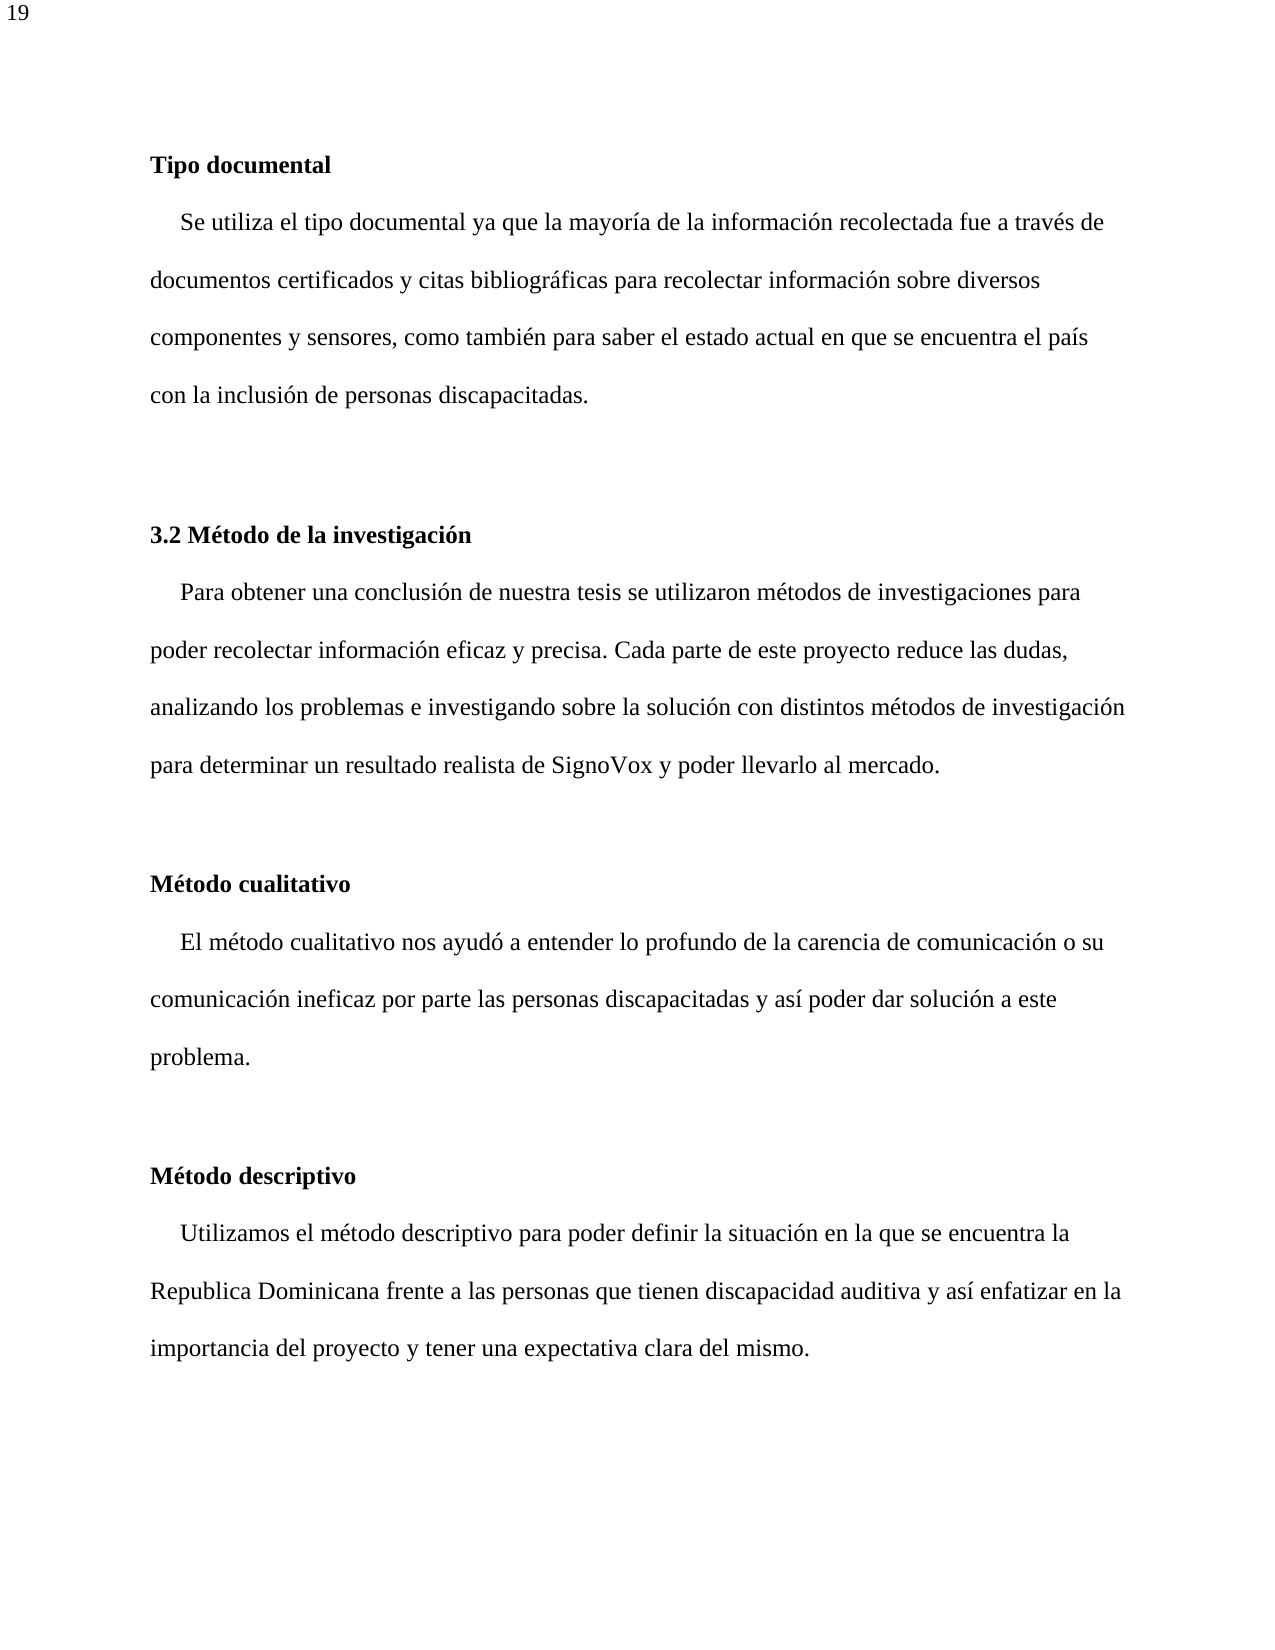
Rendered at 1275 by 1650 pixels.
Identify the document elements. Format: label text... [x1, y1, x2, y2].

subtitle Tipo documental [150, 150, 1269, 179]
text Utilizamos el método descriptivo para poder definir la situación en la que se encuentra la Republica Dominicana frente a las personas que tienen discapacidad auditiva y así enfatizar en la importancia del proyecto y tener una expectativa clara del mismo. [150, 1218, 1124, 1362]
subtitle Método de la investigación [150, 520, 1269, 549]
subtitle Método descriptivo [150, 1161, 1269, 1190]
text Se utiliza el tipo documental ya que la mayoría de la información recolectada fue a través de documentos certificados y citas bibliográficas para recolectar información sobre diversos componentes y sensores, como también para saber el estado actual en que se encuentra el país con la inclusión de personas discapacitadas. [150, 207, 1107, 409]
text Para obtener una conclusión de nuestra tesis se utilizaron métodos de investigaciones para poder recolectar información eficaz y precisa. Cada parte de este proyecto reduce las dudas, analizando los problemas e investigando sobre la solución con distintos métodos de investigación para determinar un resultado realista de SignoVox y poder llevarlo al mercado. [150, 577, 1126, 779]
text El método cualitativo nos ayudó a entender lo profundo de la carencia de comunicación o su comunicación ineficaz por parte las personas discapacitadas y así poder dar solución a este problema. [150, 927, 1105, 1070]
subtitle Método cualitativo [150, 869, 1269, 898]
